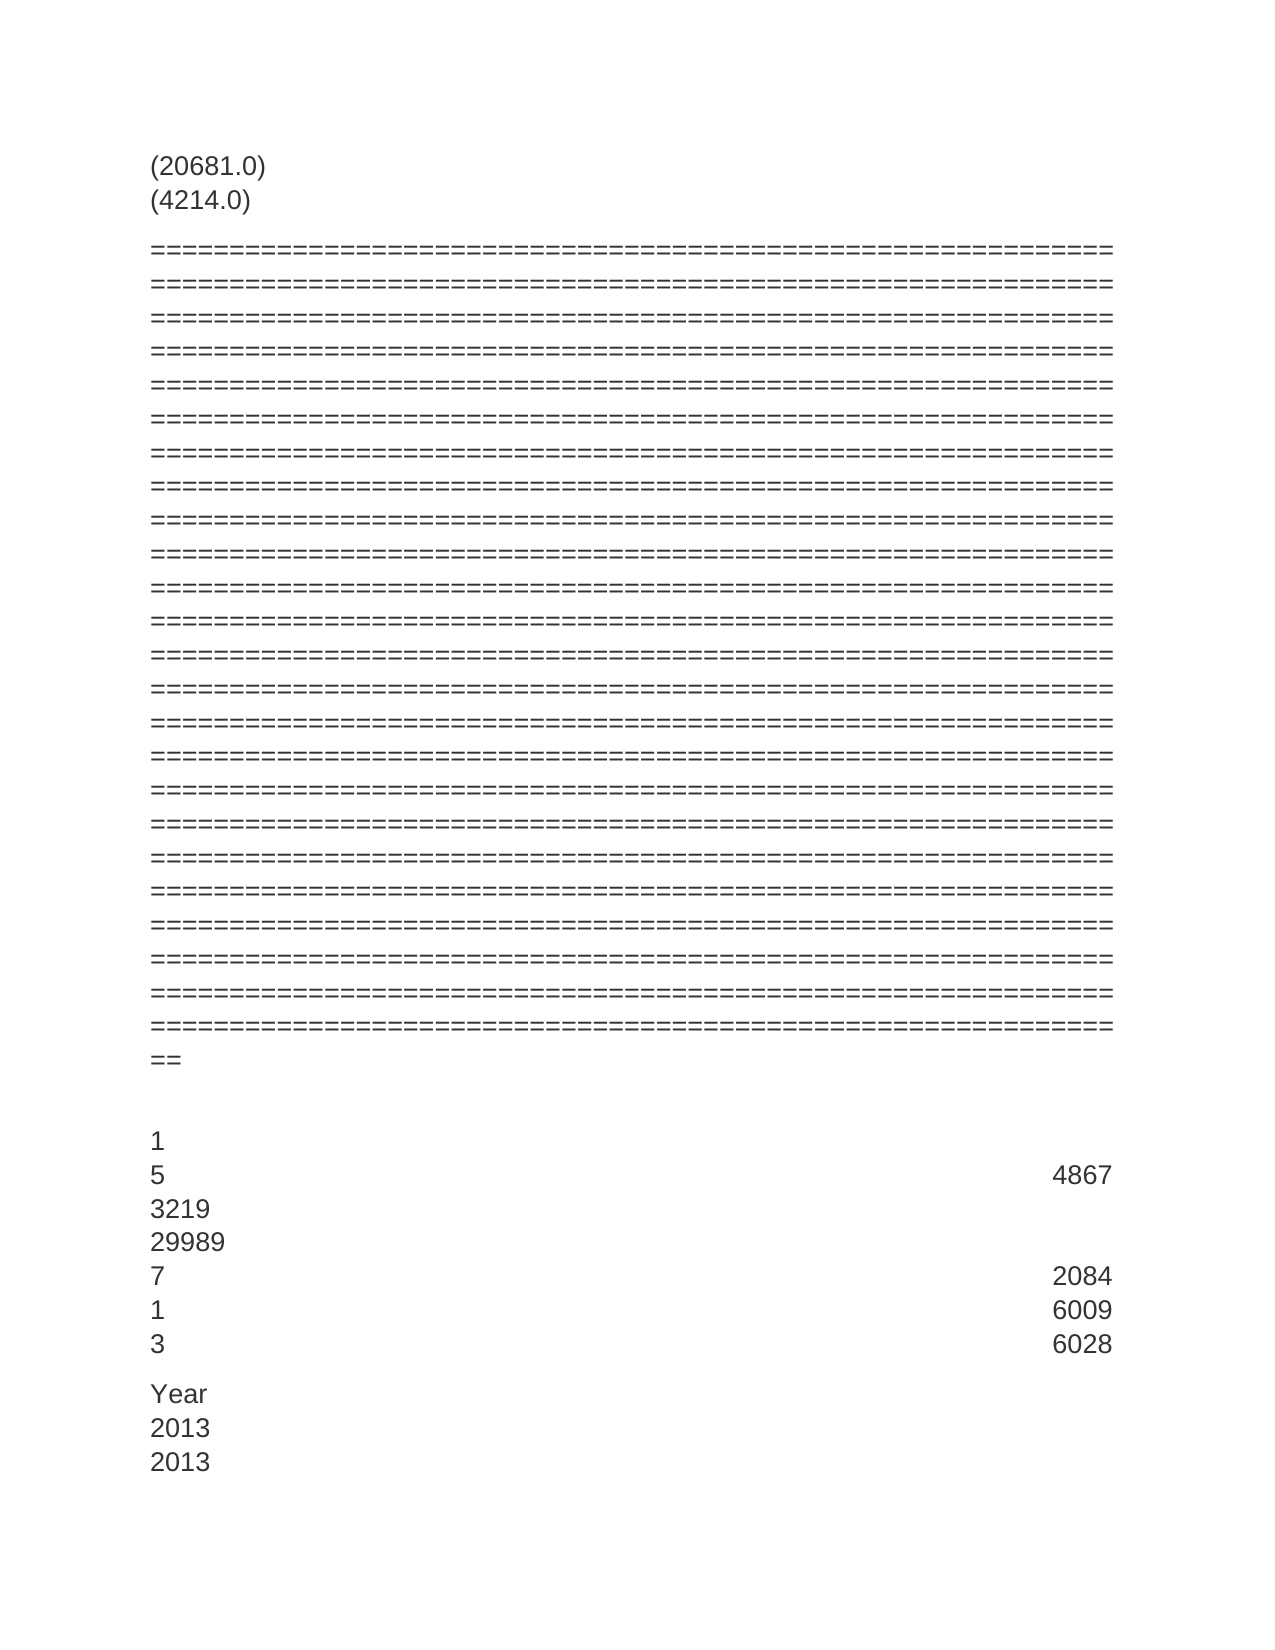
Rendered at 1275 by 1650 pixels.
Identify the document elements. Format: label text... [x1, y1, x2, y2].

text (116024.0) (17410.0) (5470.0) (4238.0) (5998.0) (24431.0) (5319.0) (23446.0) (4817.0) (20681.0) (4214.0) [150, 150, 1125, 215]
text ========================================================================================================================================================================================================================================================================================================================================================================================================================================================================================================================================================================================================================================================================================================================================================================================================================================================================================================================================================================================================================================================================================================================================================================================================================================================================================================================================================================================================================================================================================================================== [150, 234, 1125, 1075]
text Year 2013 2013 2013 2013 2013 2013 2013 2013 2013 2013 2013 [150, 1378, 1125, 1477]
text 1 5 4867 3219 29989 7 2084 1 6009 3 6028 [150, 1094, 1125, 1359]
